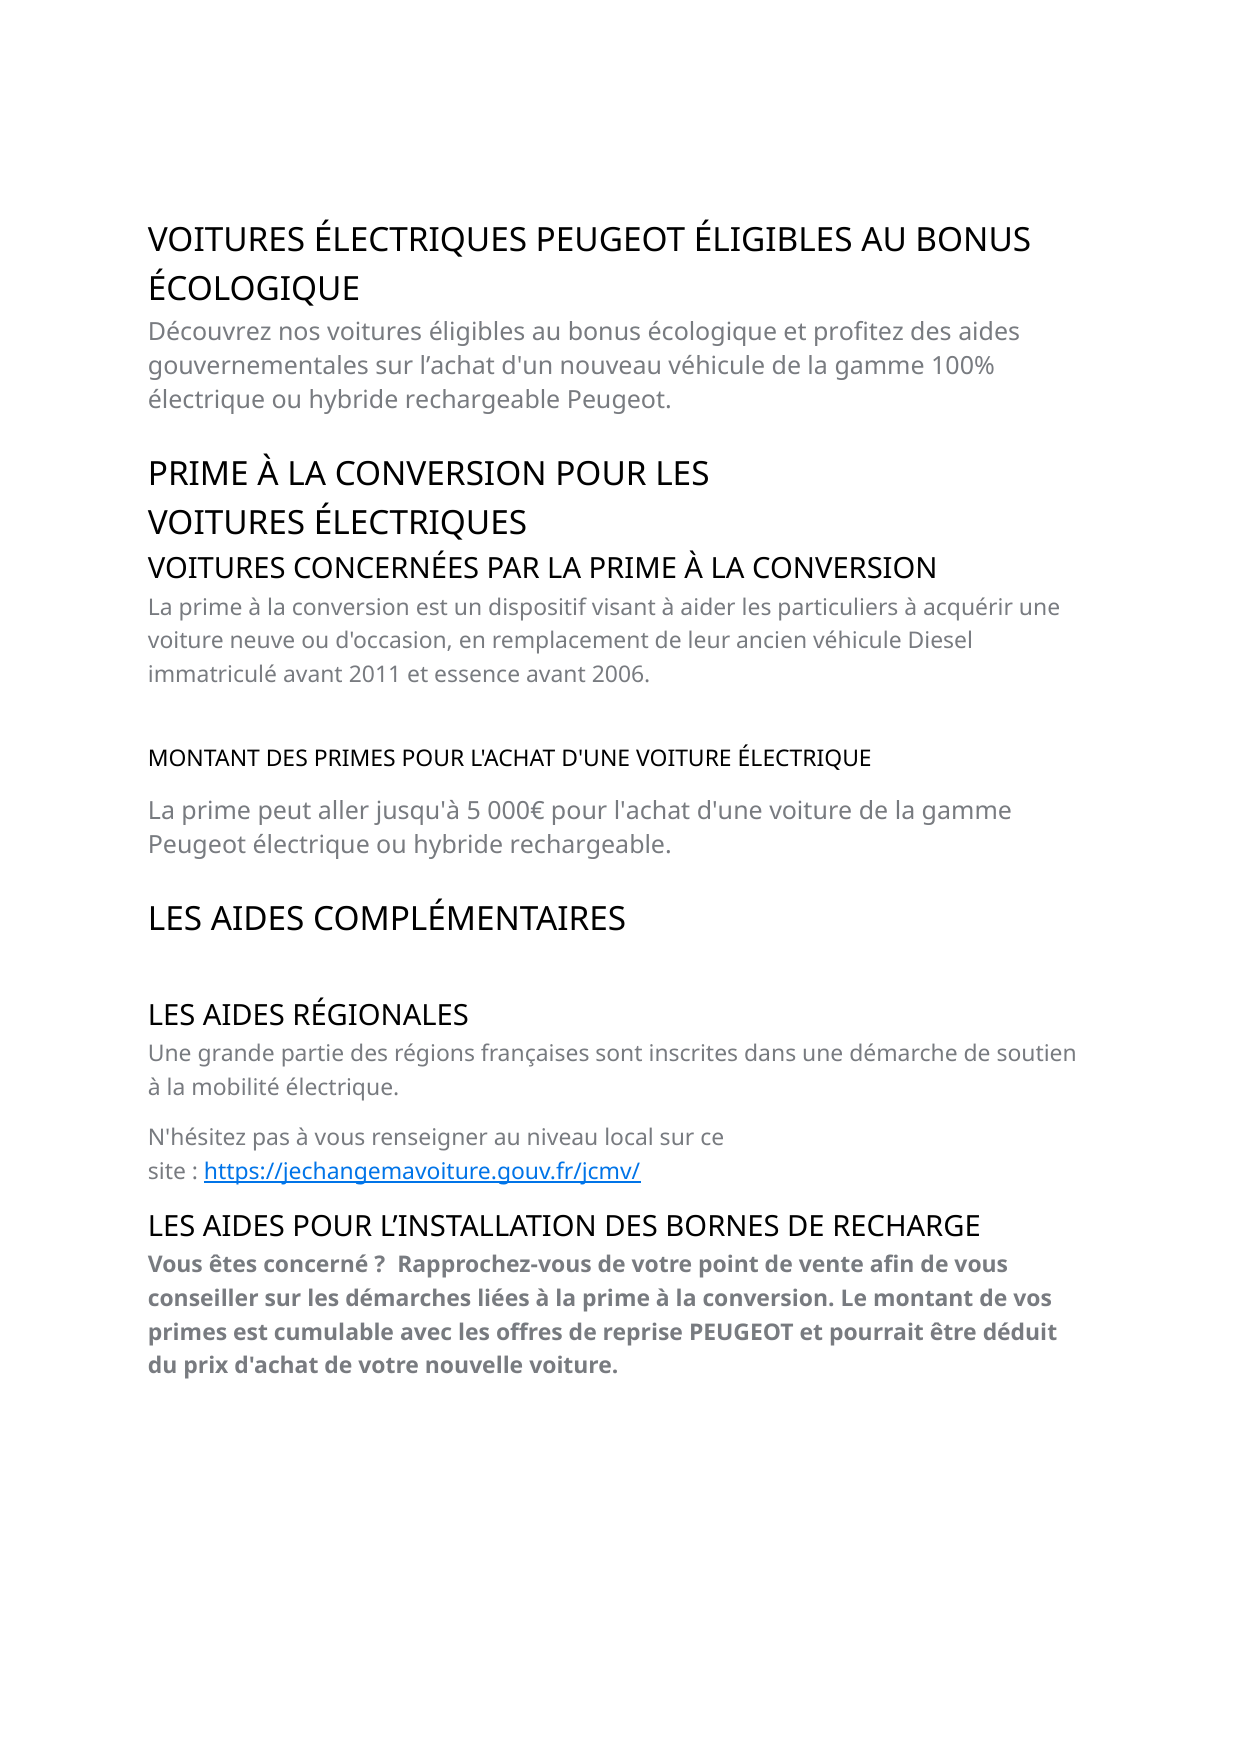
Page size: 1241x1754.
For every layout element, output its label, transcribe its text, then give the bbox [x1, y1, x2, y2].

subtitle LES AIDES POUR L’INSTALLATION DES BORNES DE RECHARGE [148, 1205, 1093, 1245]
subtitle VOITURES CONCERNÉES PAR LA PRIME À LA CONVERSION [148, 548, 1093, 587]
subtitle VOITURES ÉLECTRIQUES PEUGEOT ÉLIGIBLES AU BONUS ÉCOLOGIQUE [148, 216, 1093, 310]
subtitle PRIME À LA CONVERSION POUR LES VOITURES ÉLECTRIQUES [148, 450, 1093, 544]
subtitle LES AIDES COMPLÉMENTAIRES [148, 895, 1093, 940]
text La prime peut aller jusqu'à 5 000€ pour l'achat d'une voiture de la gamme Peugeot électrique ou hybride rechargeable. [148, 793, 1093, 861]
text Vous êtes concerné ? Rapprochez-vous de votre point de vente afin de vous conseiller sur les démarches liées à la prime à la conversion. Le montant de vos primes est cumulable avec les offres de reprise PEUGEOT et pourrait être déduit du prix d'achat de votre nouvelle voiture. [148, 1248, 1093, 1414]
text Découvrez nos voitures éligibles au bonus écologique et profitez des aides gouvernementales sur l’achat d'un nouveau véhicule de la gamme 100% électrique ou hybride rechargeable Peugeot. [148, 314, 1093, 416]
text Une grande partie des régions françaises sont inscrites dans une démarche de soutien à la mobilité électrique. [148, 1037, 1093, 1102]
text MONTANT DES PRIMES POUR L'ACHAT D'UNE VOITURE ÉLECTRIQUE [148, 742, 1093, 773]
text N'hésitez pas à vous renseigner au niveau local sur ce site : https://jechangemavoiture.gouv.fr/jcmv/ [148, 1121, 1093, 1186]
subtitle LES AIDES RÉGIONALES [148, 994, 1093, 1034]
text La prime à la conversion est un dispositif visant à aider les particuliers à acquérir une voiture neuve ou d'occasion, en remplacement de leur ancien véhicule Diesel immatriculé avant 2011 et essence avant 2006. [148, 591, 1093, 723]
